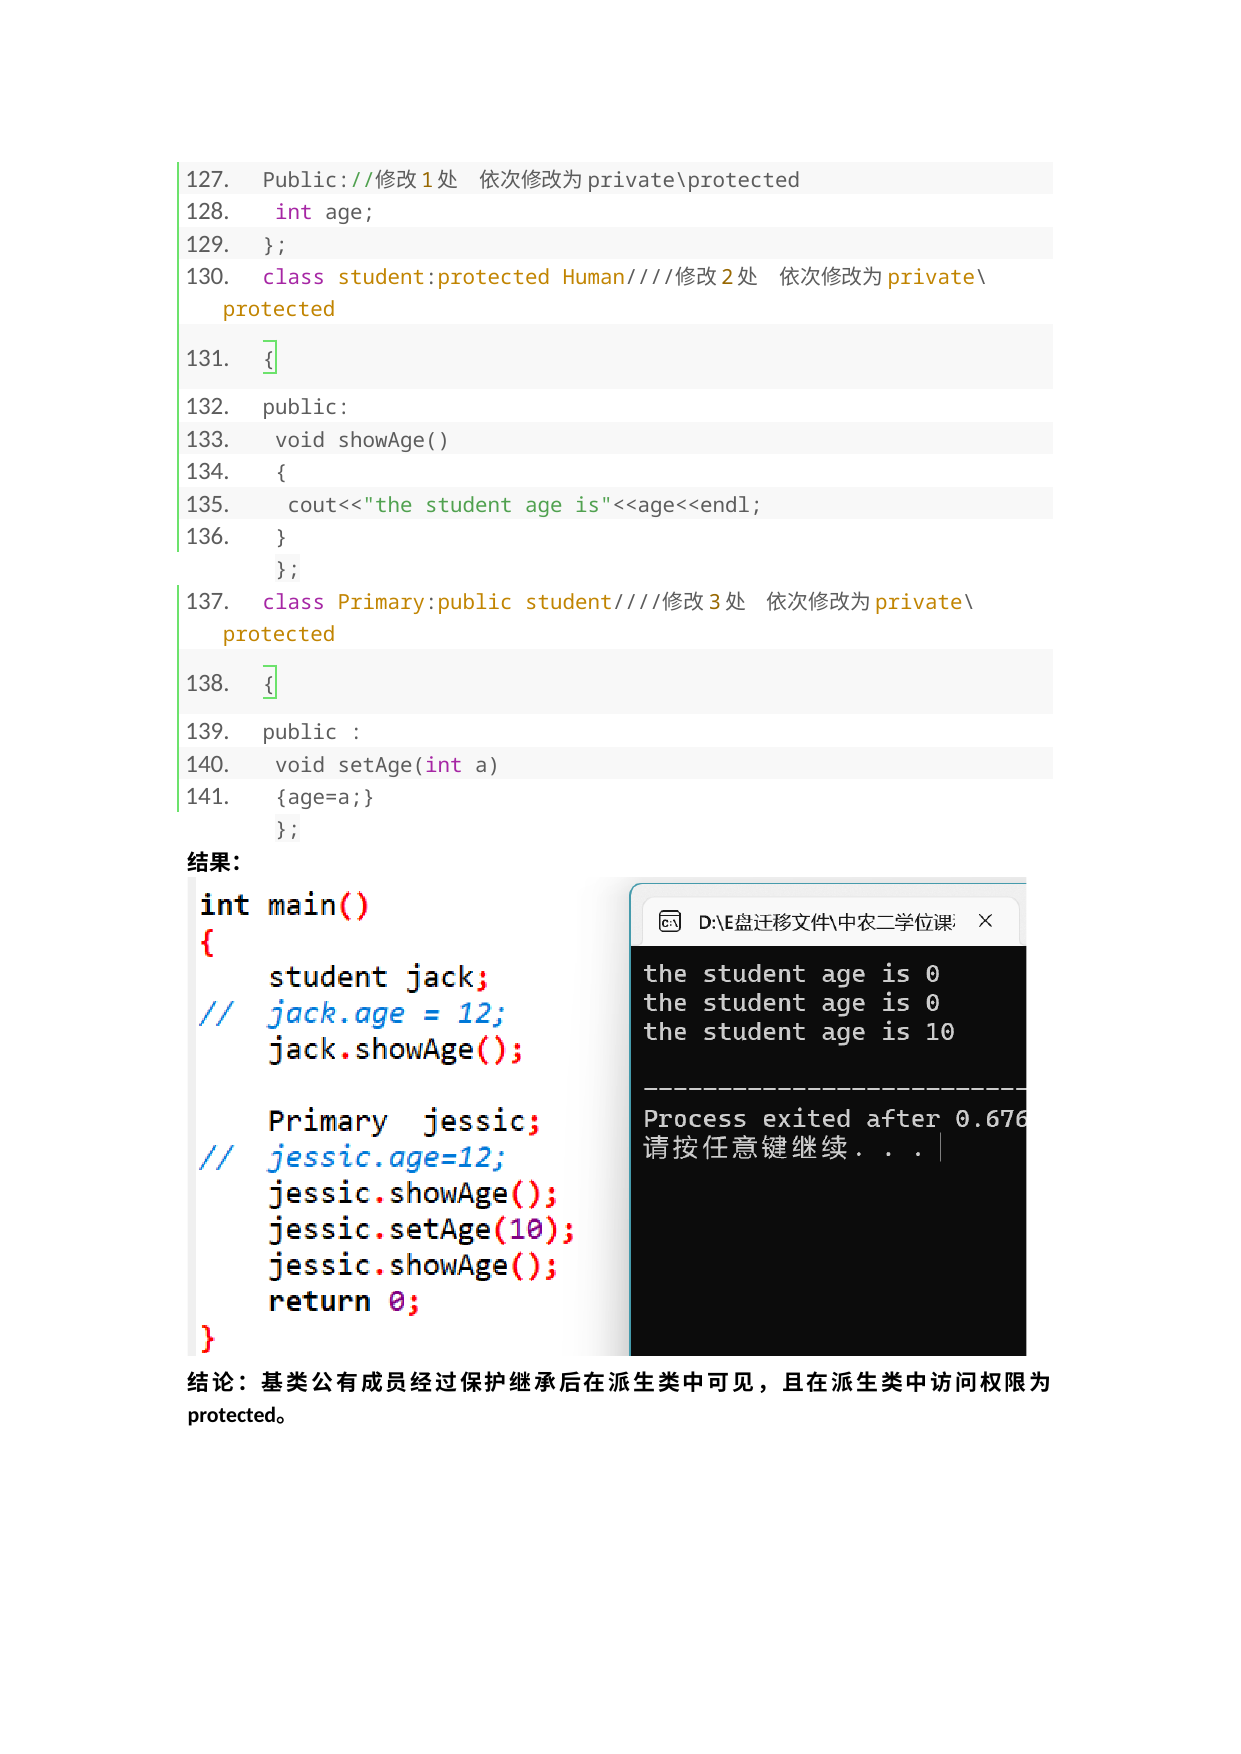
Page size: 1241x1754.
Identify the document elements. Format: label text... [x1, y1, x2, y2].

list public : [179, 714, 1053, 747]
list { [179, 649, 1053, 714]
list } [179, 519, 1053, 552]
list class Primary:public student////修改3处 依次修改为private\protected [177, 584, 1053, 649]
text 结论：基类公有成员经过保护继承后在派生类中可见，且在派生类中访问权限为 protected。 [187, 1364, 1053, 1429]
list Public://修改1处 依次修改为private\protected [179, 162, 1053, 194]
list cout<<"the student age is"<<age<<endl; [179, 487, 1053, 519]
list void setAge(int a) [179, 747, 1053, 779]
list int age; [179, 194, 1053, 227]
list void showAge() [179, 422, 1053, 454]
list public: [179, 389, 1053, 422]
list { [179, 324, 1053, 389]
text }; [231, 812, 1053, 844]
picture [187, 877, 1027, 1356]
list { [179, 454, 1053, 487]
text 结果： [187, 844, 1053, 877]
list class student:protected Human////修改2处 依次修改为private\protected [179, 259, 1053, 324]
list }; [179, 227, 1053, 259]
list {age=a;} [179, 779, 1053, 812]
text }; [231, 552, 1053, 584]
